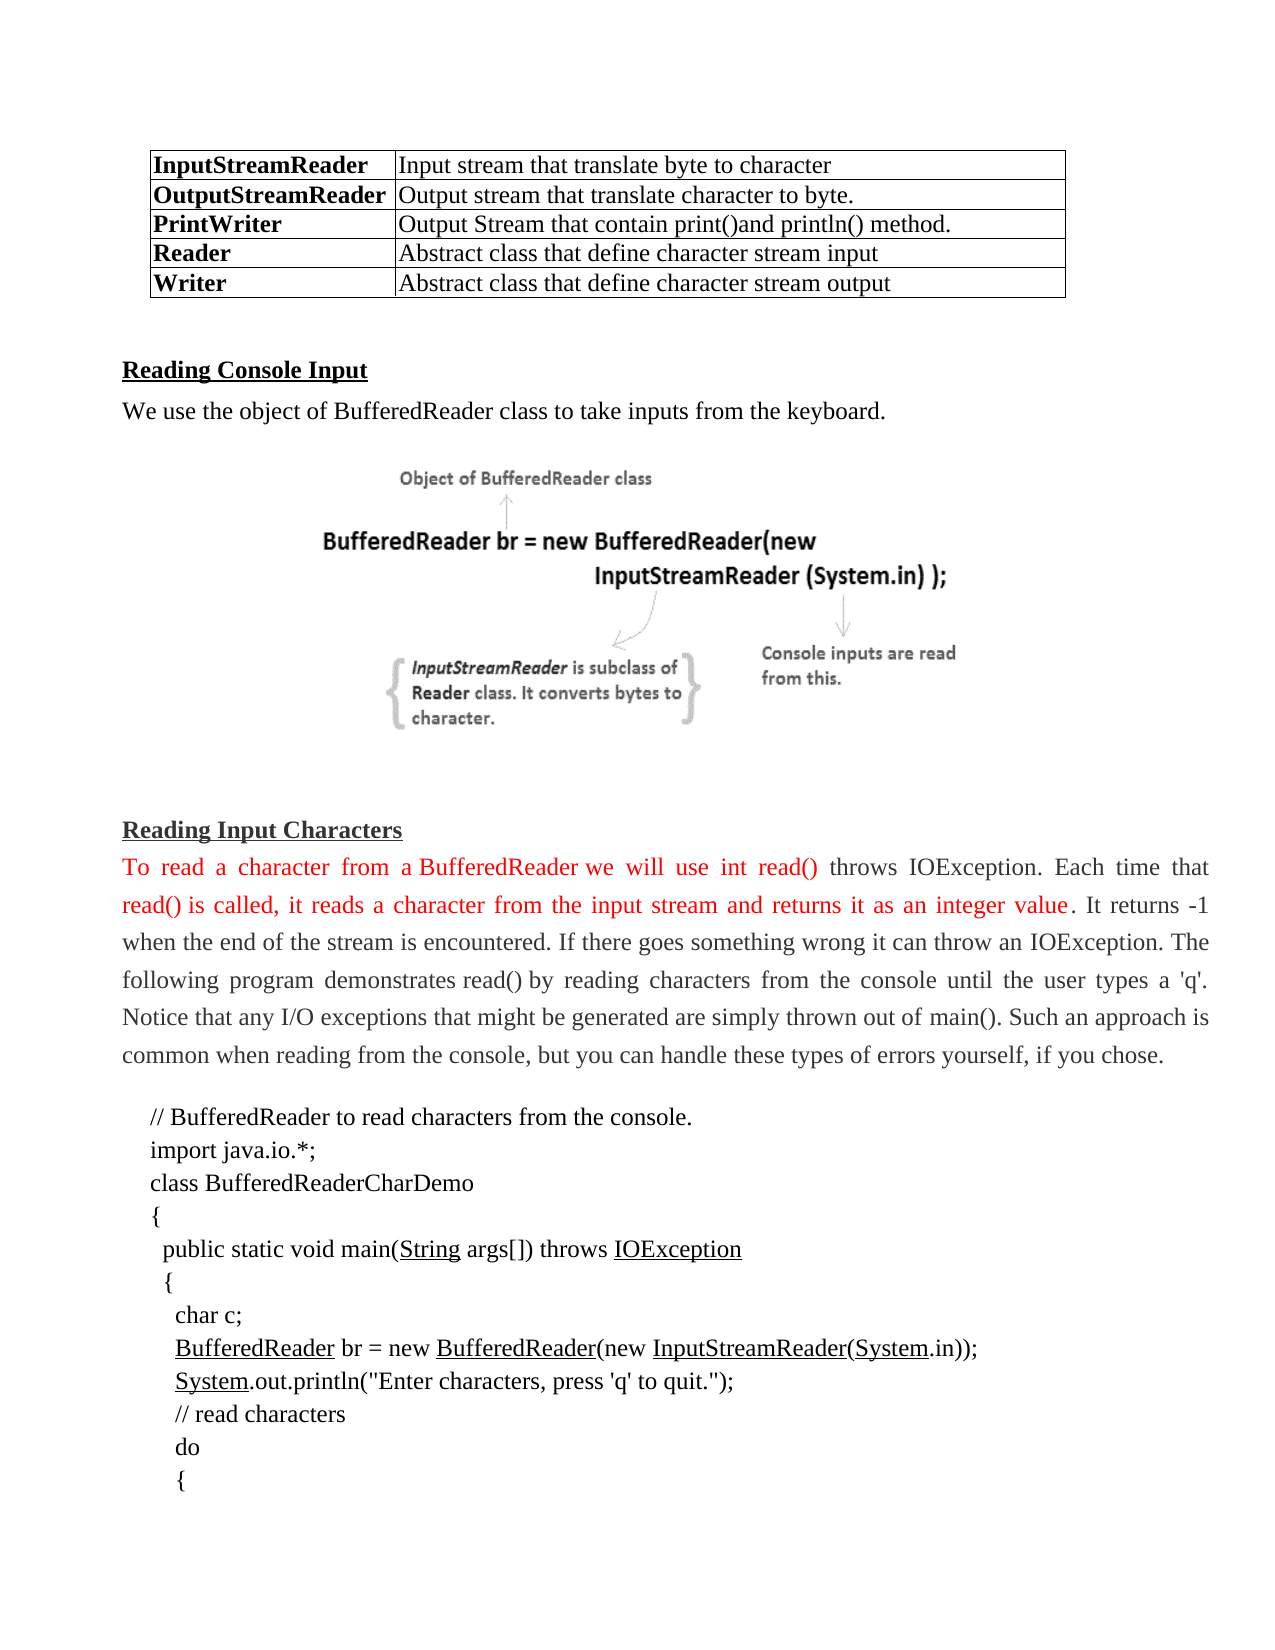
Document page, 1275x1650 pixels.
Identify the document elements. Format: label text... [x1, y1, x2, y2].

table_cell Writer [151, 268, 395, 296]
table_cell Abstract class that define character stream input [396, 239, 1065, 267]
table_cell OutputStreamReader [151, 180, 395, 208]
text { [150, 1465, 1209, 1494]
text { [150, 1267, 1209, 1296]
text BufferedReader br = new BufferedReader(new InputStreamReader(System.in)); [150, 1333, 1209, 1362]
table_cell PrintWriter [151, 210, 395, 238]
text We use the object of BufferedReader class to take inputs from the keyboard. [122, 396, 1209, 425]
text To read a character from a BufferedReader we will use int read() throws IOException. Each time that read() is called, it reads a character from the input stream and returns it as an integer value. It returns -1 when the end of the stream is encountered. If there goes something wrong it can throw an IOException. The following program demonstrates read() by reading characters from the console until the user types a 'q'. Notice that any I/O exceptions that might be generated are simply thrown out of main(). Such an approach is common when reading from the console, but you can handle these types of errors yourself, if you chose. [122, 844, 1209, 1069]
table_cell Output stream that translate character to byte. [396, 180, 1065, 208]
text Reading Console Input [122, 355, 1209, 384]
table_cell Abstract class that define character stream output [396, 268, 1065, 296]
text char c; [150, 1300, 1209, 1328]
table_cell Output Stream that contain print()and println() method. [396, 210, 1065, 238]
text // read characters [150, 1399, 1209, 1428]
text System.out.println("Enter characters, press 'q' to quit."); [150, 1366, 1209, 1394]
table_cell InputStreamReader [151, 151, 395, 179]
text import java.io.*; [150, 1135, 1209, 1163]
text class BufferedReaderCharDemo [150, 1168, 1209, 1196]
text Reading Input Characters [122, 806, 1209, 844]
text do [150, 1432, 1209, 1461]
table_cell Reader [151, 239, 395, 267]
text { [150, 1201, 1209, 1229]
table_cell Input stream that translate byte to character [396, 151, 1065, 179]
text // BufferedReader to read characters from the console. [150, 1102, 1209, 1130]
text public static void main(String args[]) throws IOException [150, 1234, 1209, 1262]
